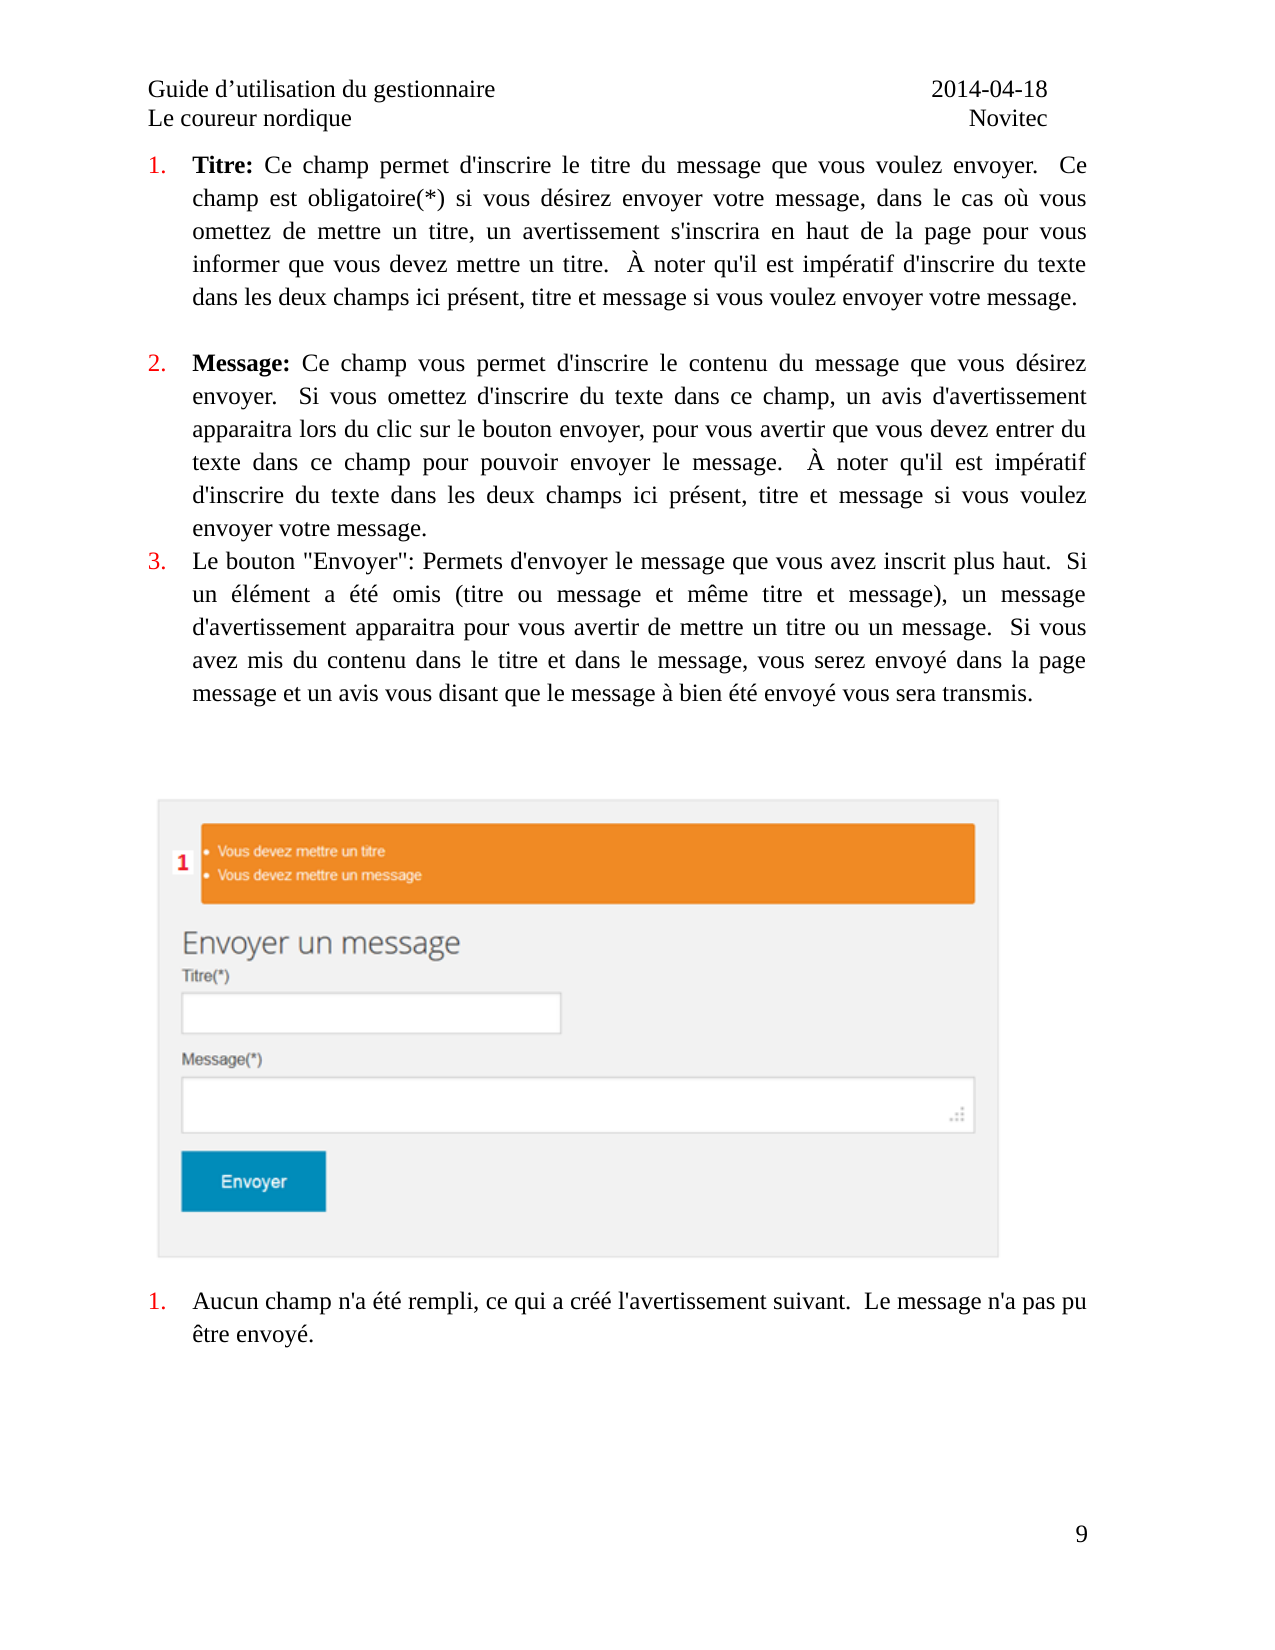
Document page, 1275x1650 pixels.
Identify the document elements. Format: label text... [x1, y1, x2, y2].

picture [147, 786, 1006, 1262]
list Aucun champ n'a été rempli, ce qui a créé l'avertissement suivant. Le message n'a pas pu être envoyé. [148, 1286, 1088, 1348]
list Titre: Ce champ permet d'inscrire le titre du message que vous voulez envoyer. Ce champ est obligatoire(*) si vous désirez envoyer votre message, dans le cas où vous omettez de mettre un titre, un avertissement s'inscrira en haut de la page pour vous informer que vous devez mettre un titre. À noter qu'il est impératif d'inscrire du texte dans les deux champs ici présent, titre et message si vous voulez envoyer votre message. [148, 150, 1088, 311]
list Le bouton "Envoyer": Permets d'envoyer le message que vous avez inscrit plus haut. Si un élément a été omis (titre ou message et même titre et message), un message d'avertissement apparaitra pour vous avertir de mettre un titre ou un message. Si vous avez mis du contenu dans le titre et dans le message, vous serez envoyé dans la page message et un avis vous disant que le message à bien été envoyé vous sera transmis. [148, 546, 1088, 707]
list Message: Ce champ vous permet d'inscrire le contenu du message que vous désirez envoyer. Si vous omettez d'inscrire du texte dans ce champ, un avis d'avertissement apparaitra lors du clic sur le bouton envoyer, pour vous avertir que vous devez entrer du texte dans ce champ pour pouvoir envoyer le message. À noter qu'il est impératif d'inscrire du texte dans les deux champs ici présent, titre et message si vous voulez envoyer votre message. [148, 348, 1088, 542]
